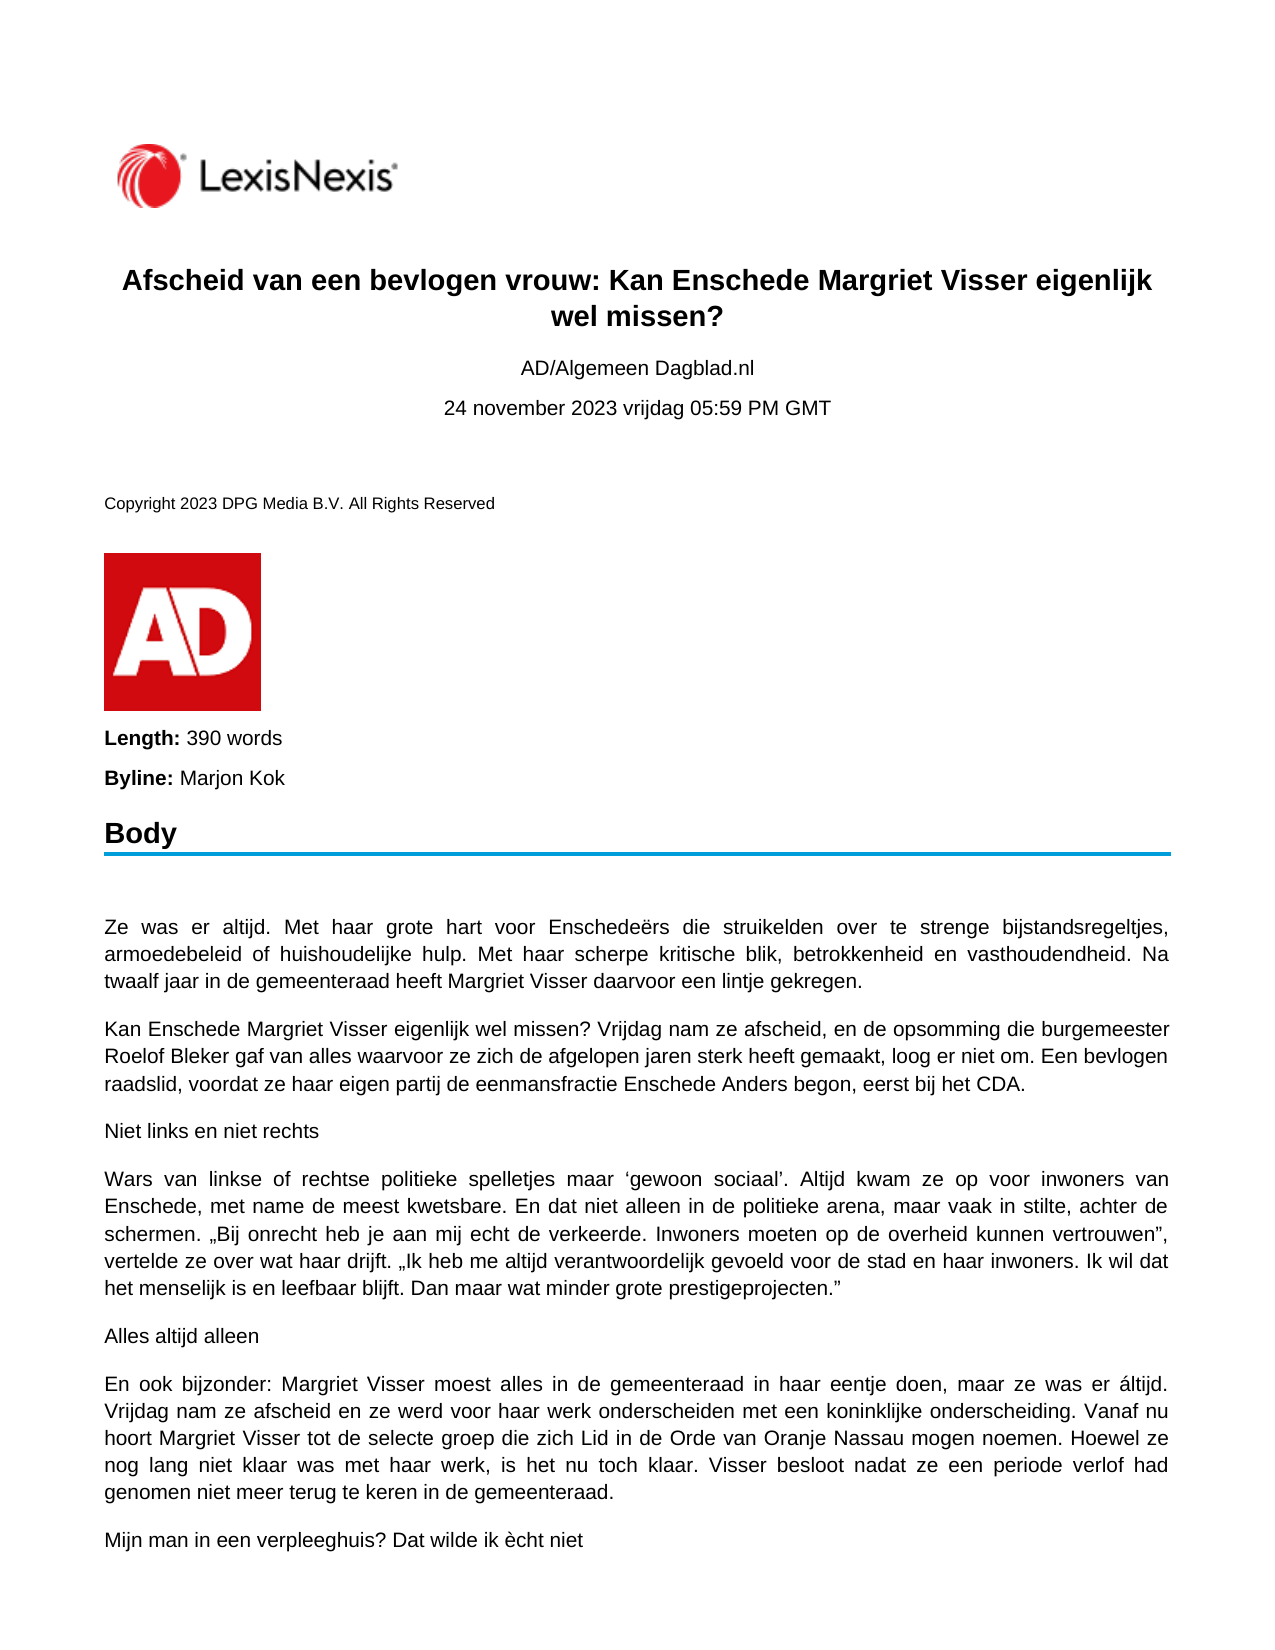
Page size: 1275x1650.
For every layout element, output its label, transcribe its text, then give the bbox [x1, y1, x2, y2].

subtitle Afscheid van een bevlogen vrouw: Kan Enschede Margriet Visser eigenlijk wel missen? [104, 261, 1171, 332]
text AD/Algemeen Dagblad.nl [104, 353, 1171, 380]
text En ook bijzonder: Margriet Visser moest alles in de gemeenteraad in haar eentje doen, maar ze was er áltijd. Vrijdag nam ze afscheid en ze werd voor haar werk onderscheiden met een koninklijke onderscheiding. Vanaf nu hoort Margriet Visser tot de selecte groep die zich Lid in de Orde van Oranje Nassau mogen noemen. Hoewel ze nog lang niet klaar was met haar werk, is het nu toch klaar. Visser besloot nadat ze een periode verlof had genomen niet meer terug te keren in de gemeenteraad. [104, 1368, 1171, 1504]
text Body [104, 814, 1171, 850]
text Ze was er altijd. Met haar grote hart voor Enschedeërs die struikelden over te strenge bijstandsregeltjes, armoedebeleid of huishoudelijke hulp. Met haar scherpe kritische blik, betrokkenheid en vasthoudendheid. Na twaalf jaar in de gemeenteraad heeft Margriet Visser daarvoor een lintje gekregen. [104, 912, 1171, 993]
text Kan Enschede Margriet Visser eigenlijk wel missen? Vrijdag nam ze afscheid, en de opsomming die burgemeester Roelof Bleker gaf van alles waarvoor ze zich de afgelopen jaren sterk heeft gemaakt, loog er niet om. Een bevlogen raadslid, voordat ze haar eigen partij de eenmansfractie Enschede Anders begon, eerst bij het CDA. [104, 1014, 1171, 1095]
picture [104, 144, 412, 208]
text Length: 390 words [104, 723, 1171, 750]
text Alles altijd alleen [104, 1320, 1171, 1347]
text Byline: Marjon Kok [104, 762, 1171, 789]
text Copyright 2023 DPG Media B.V. All Rights Reserved [104, 461, 1171, 513]
picture [104, 553, 261, 711]
text Wars van linkse of rechtse politieke spelletjes maar ‘gewoon sociaal’. Altijd kwam ze op voor inwoners van Enschede, met name de meest kwetsbare. En dat niet alleen in de politieke arena, maar vaak in stilte, achter de schermen. „Bij onrecht heb je aan mij echt de verkeerde. Inwoners moeten op de overheid kunnen vertrouwen”, vertelde ze over wat haar drijft. „Ik heb me altijd verantwoordelijk gevoeld voor de stad en haar inwoners. Ik wil dat het menselijk is en leefbaar blijft. Dan maar wat minder grote prestigeprojecten.” [104, 1164, 1171, 1299]
text Niet links en niet rechts [104, 1116, 1171, 1143]
text 24 november 2023 vrijdag 05:59 PM GMT [104, 393, 1171, 420]
text Mijn man in een verpleeghuis? Dat wilde ik ècht niet [104, 1524, 1171, 1552]
